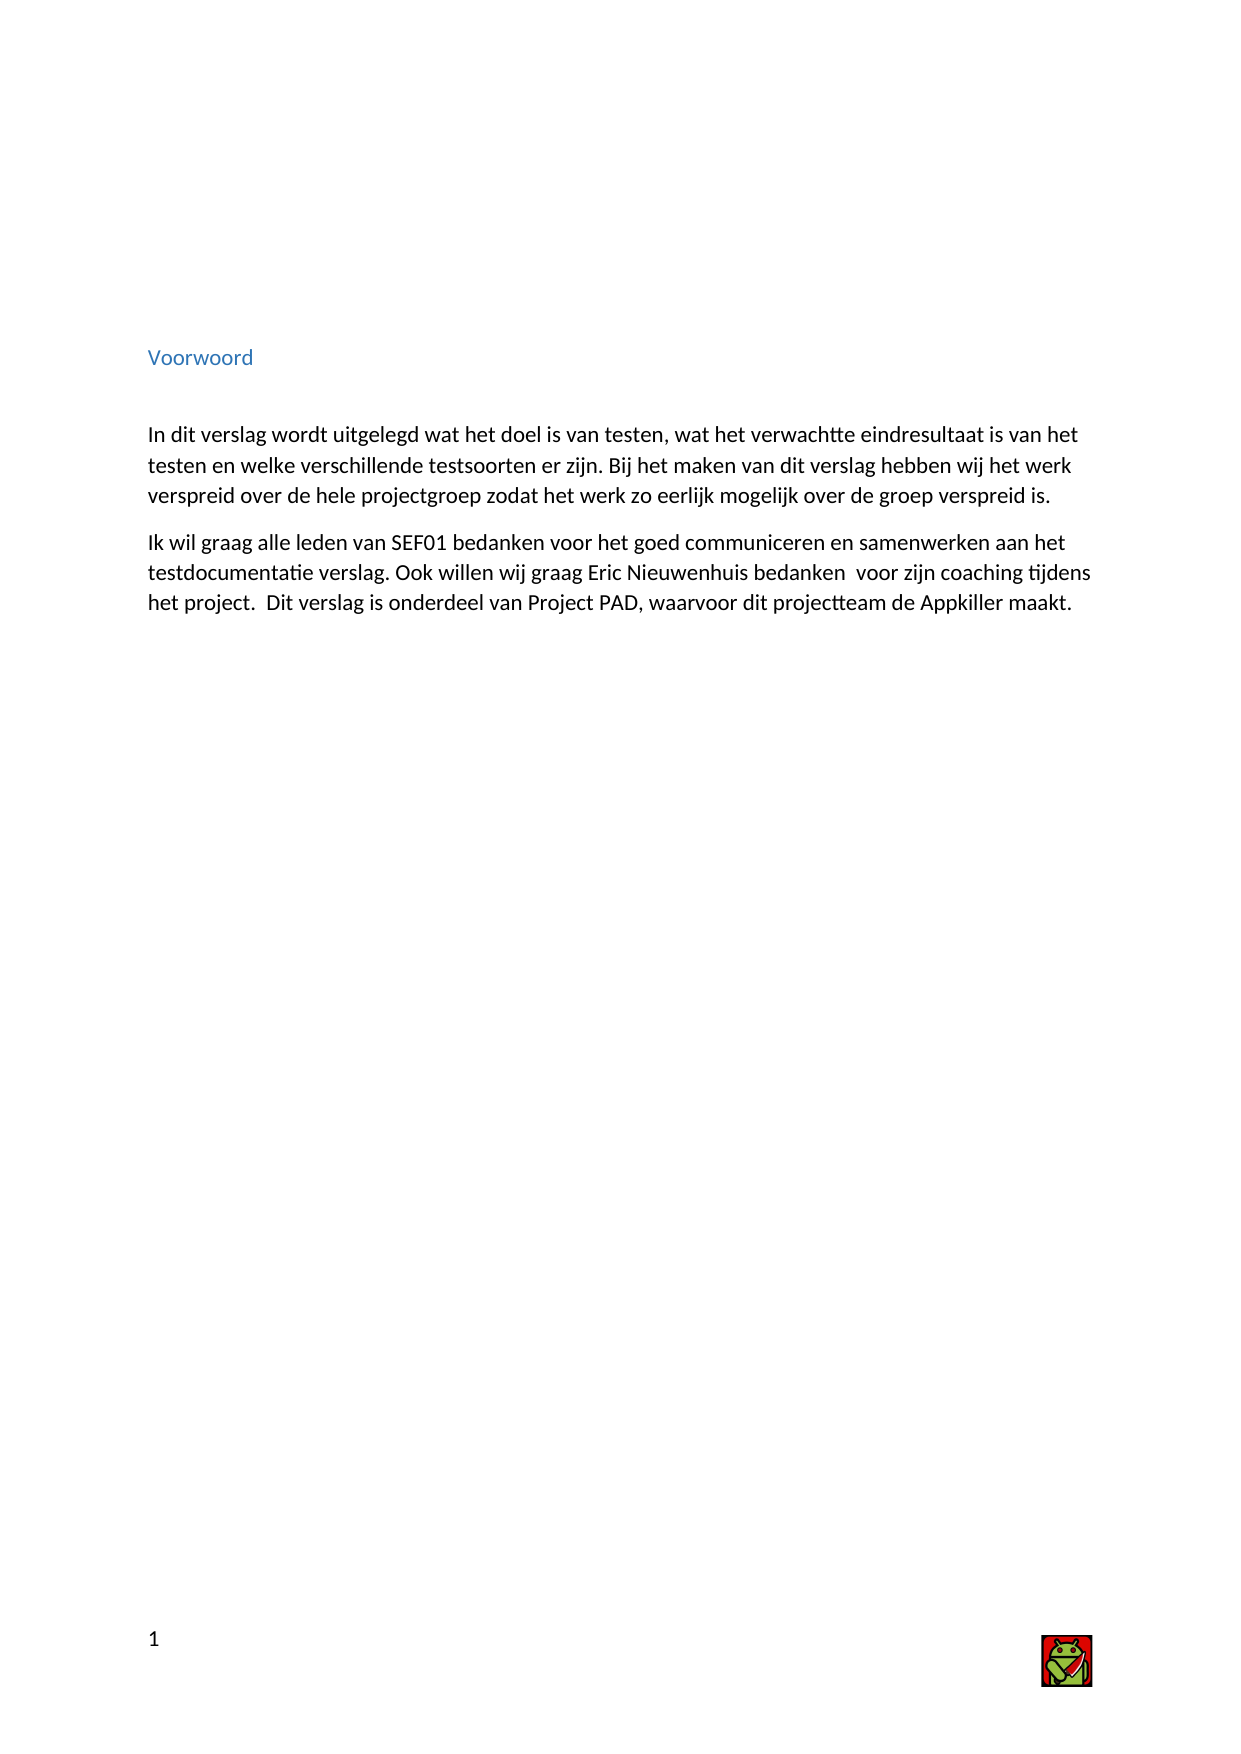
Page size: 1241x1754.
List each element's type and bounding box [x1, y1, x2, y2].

picture [1041, 1635, 1093, 1687]
